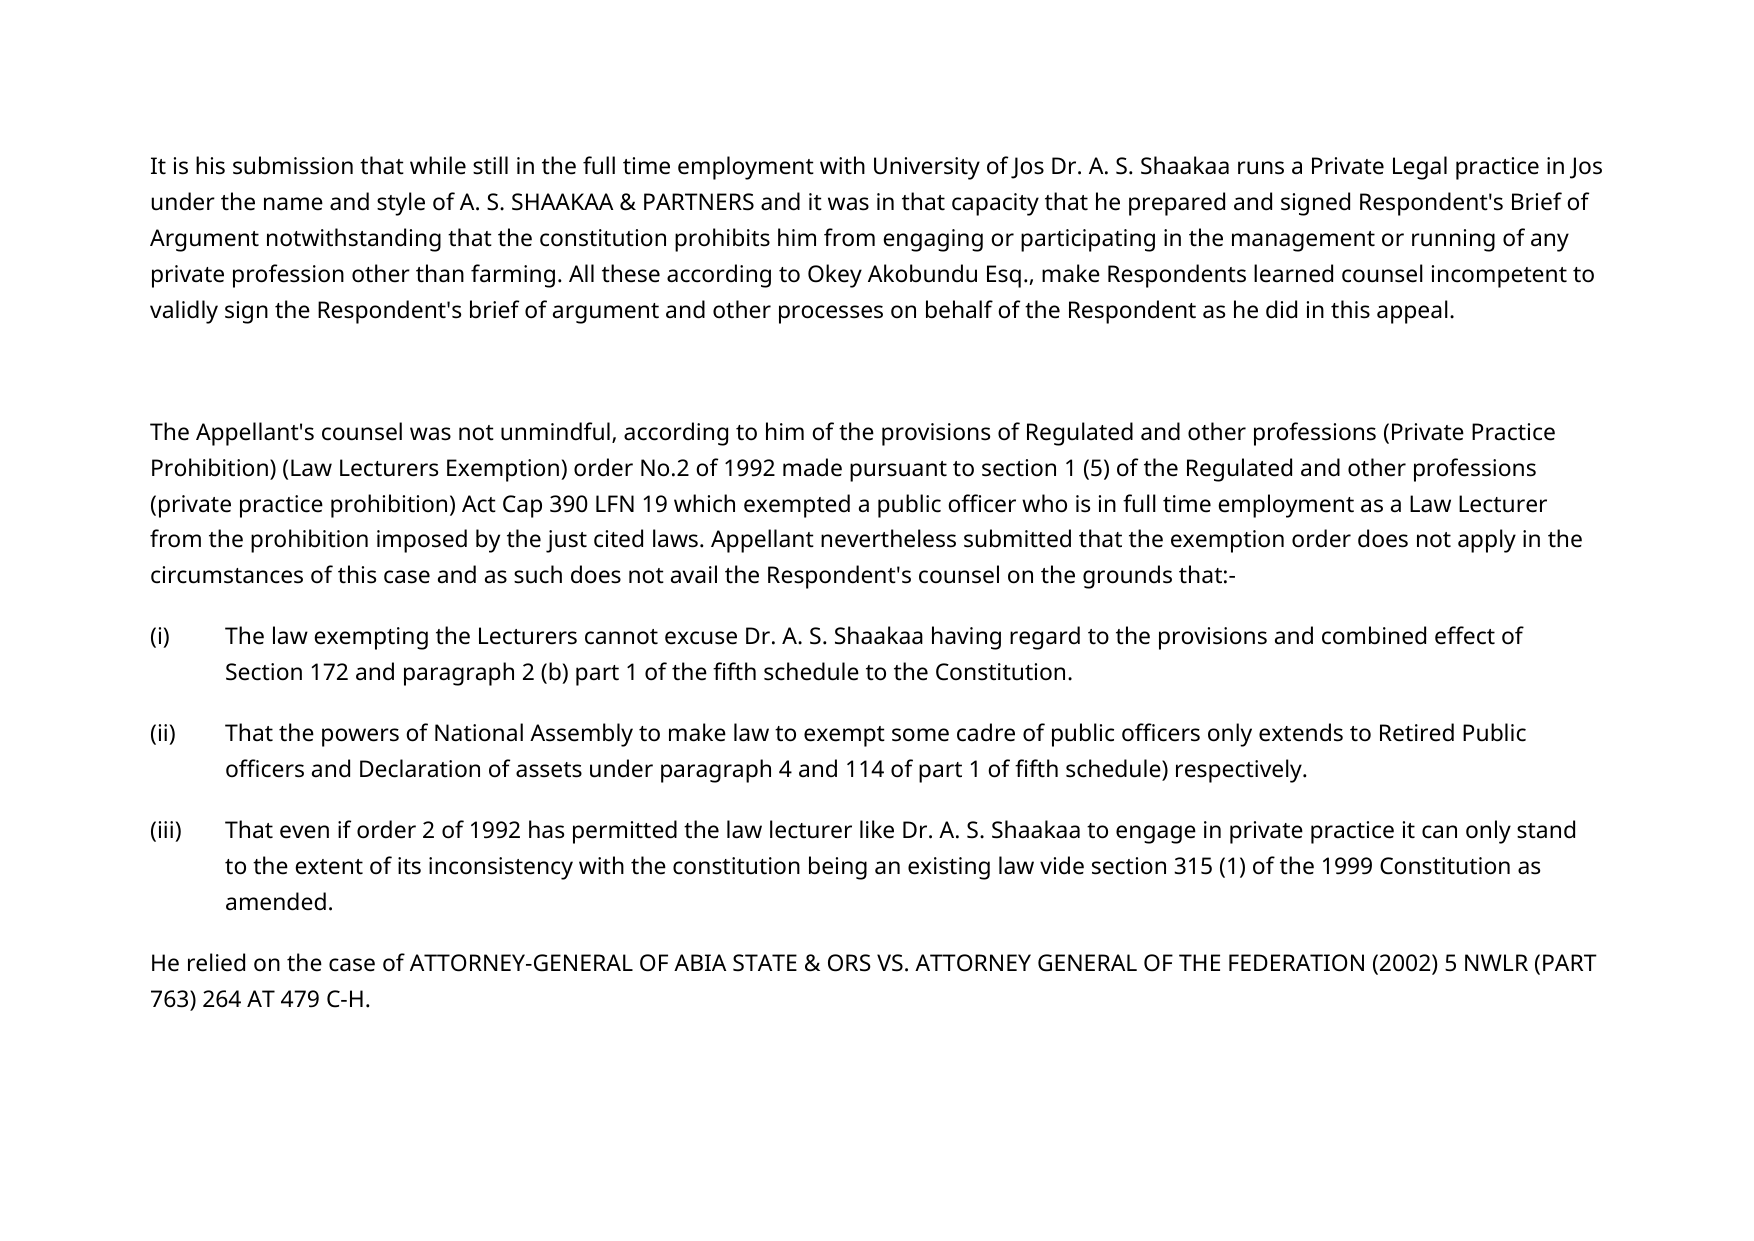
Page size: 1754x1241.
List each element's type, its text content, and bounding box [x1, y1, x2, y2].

text He relied on the case of ATTORNEY-GENERAL OF ABIA STATE & ORS VS. ATTORNEY GENERAL OF THE FEDERATION (2002) 5 NWLR (PART 763) 264 AT 479 C-H. [150, 947, 1604, 1014]
text (iii) That even if order 2 of 1992 has permitted the law lecturer like Dr. A. S. Shaakaa to engage in private practice it can only stand to the extent of its inconsistency with the constitution being an existing law vide section 315 (1) of the 1999 Constitution as amended. [150, 814, 1604, 917]
text (i) The law exempting the Lecturers cannot excuse Dr. A. S. Shaakaa having regard to the provisions and combined effect of Section 172 and paragraph 2 (b) part 1 of the fifth schedule to the Constitution. [150, 620, 1604, 687]
text It is his submission that while still in the full time employment with University of Jos Dr. A. S. Shaakaa runs a Private Legal practice in Jos under the name and style of A. S. SHAAKAA & PARTNERS and it was in that capacity that he prepared and signed Respondent's Brief of Argument notwithstanding that the constitution prohibits him from engaging or participating in the management or running of any private profession other than farming. All these according to Okey Akobundu Esq., make Respondents learned counsel incompetent to validly sign the Respondent's brief of argument and other processes on behalf of the Respondent as he did in this appeal. [150, 150, 1604, 325]
text (ii) That the powers of National Assembly to make law to exempt some cadre of public officers only extends to Retired Public officers and Declaration of assets under paragraph 4 and 114 of part 1 of fifth schedule) respectively. [150, 717, 1604, 784]
text The Appellant's counsel was not unmindful, according to him of the provisions of Regulated and other professions (Private Practice Prohibition) (Law Lecturers Exemption) order No.2 of 1992 made pursuant to section 1 (5) of the Regulated and other professions (private practice prohibition) Act Cap 390 LFN 19 which exempted a public officer who is in full time employment as a Law Lecturer from the prohibition imposed by the just cited laws. Appellant nevertheless submitted that the exemption order does not apply in the circumstances of this case and as such does not avail the Respondent's counsel on the grounds that:- [150, 416, 1604, 591]
